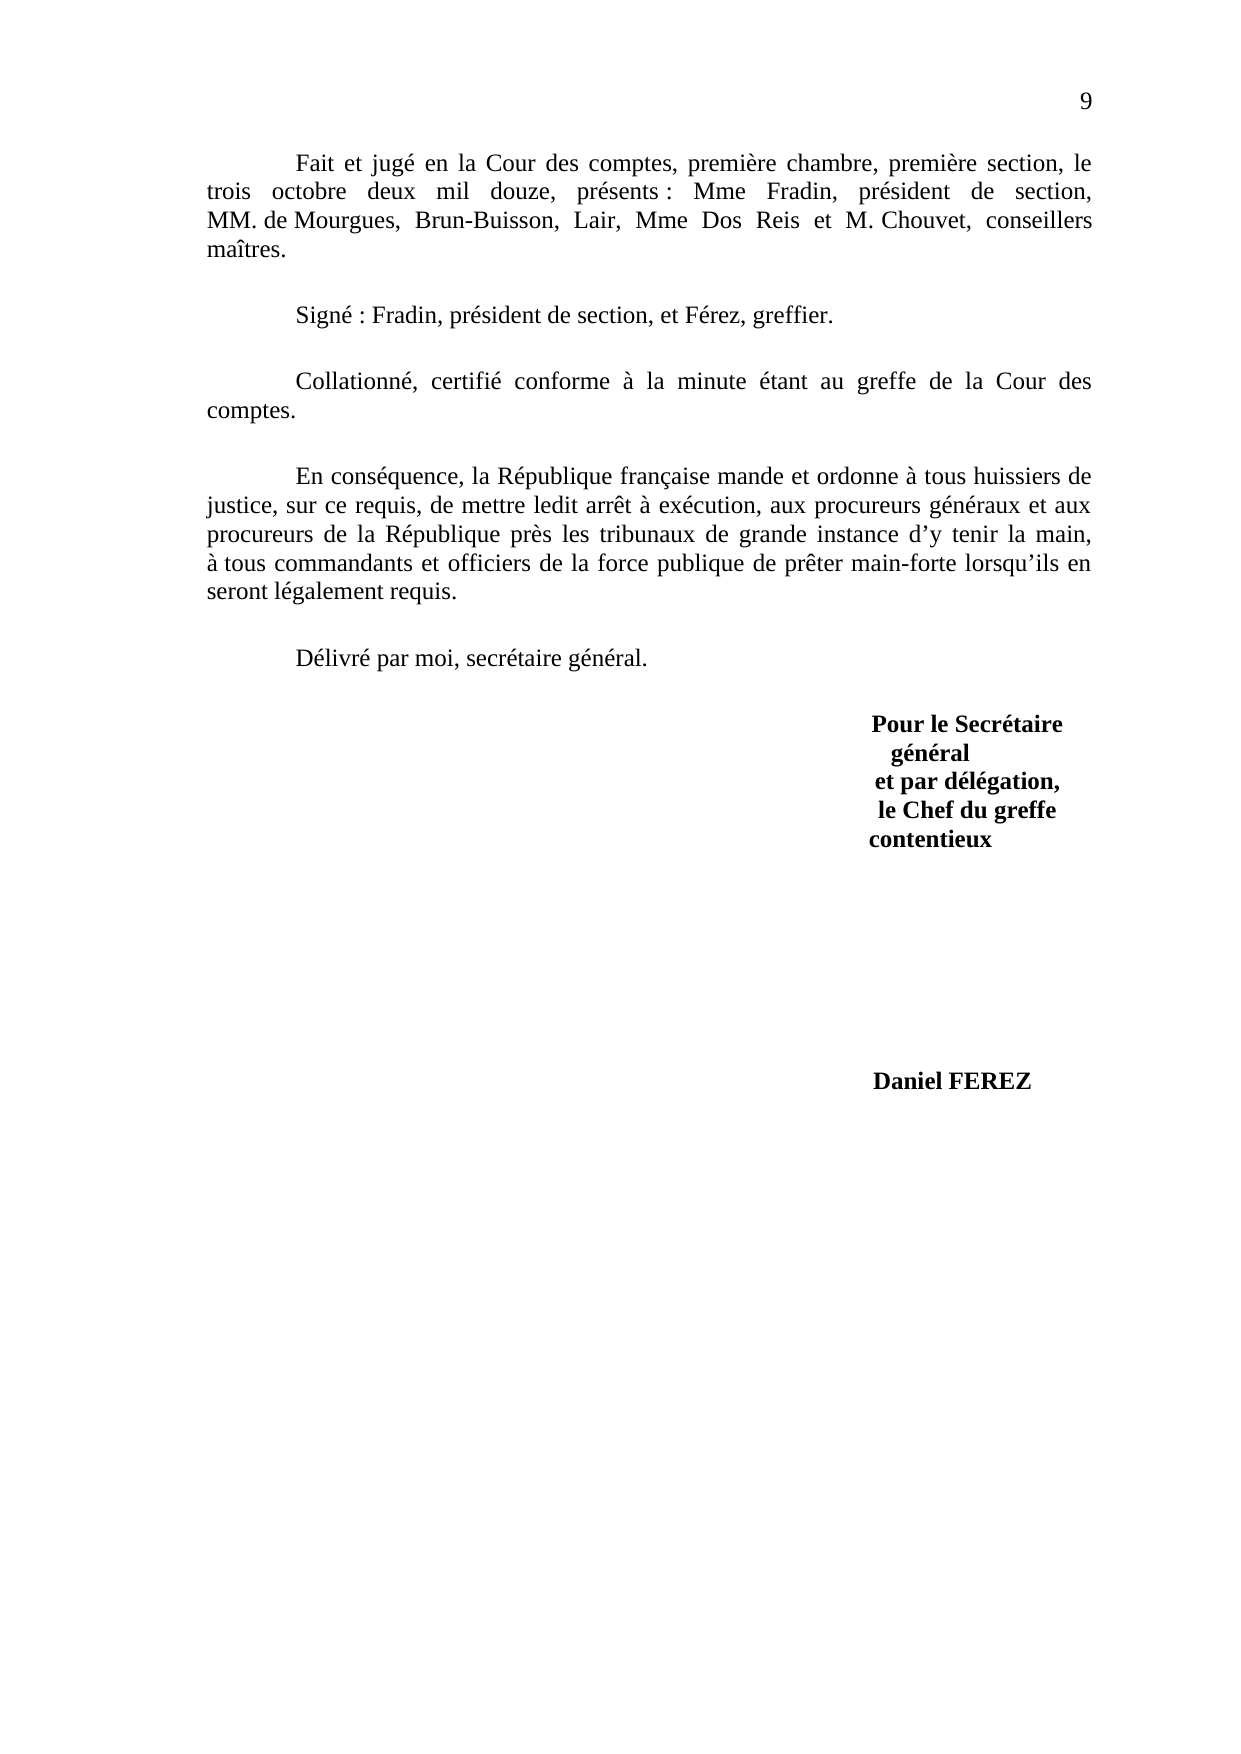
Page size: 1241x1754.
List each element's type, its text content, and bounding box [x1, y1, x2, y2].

text Collationné, certifié conforme à la minute étant au greffe de la Cour des comptes. [207, 366, 1093, 424]
text Pour le Secrétaire général [768, 709, 1093, 766]
text Daniel FEREZ [768, 1066, 1093, 1095]
text Délivré par moi, secrétaire général. [207, 643, 1093, 671]
text En conséquence, la République française mande et ordonne à tous huissiers de justice, sur ce requis, de mettre ledit arrêt à exécution, aux procureurs généraux et aux procureurs de la République près les tribunaux de grande instance d’y tenir la main, à tous commandants et officiers de la force publique de prêter main-forte lorsqu’ils en seront légalement requis. [207, 461, 1093, 605]
text le Chef du greffe contentieux [768, 795, 1093, 853]
text Signé : Fradin, président de section, et Férez, greffier. [207, 300, 1093, 329]
text Fait et jugé en la Cour des comptes, première chambre, première section, le trois octobre deux mil douze, présents : Mme Fradin, président de section, MM. de Mourgues, Brun-Buisson, Lair, Mme Dos Reis et M. Chouvet, conseillers maîtres. [207, 148, 1093, 263]
text et par délégation, [768, 766, 1093, 795]
